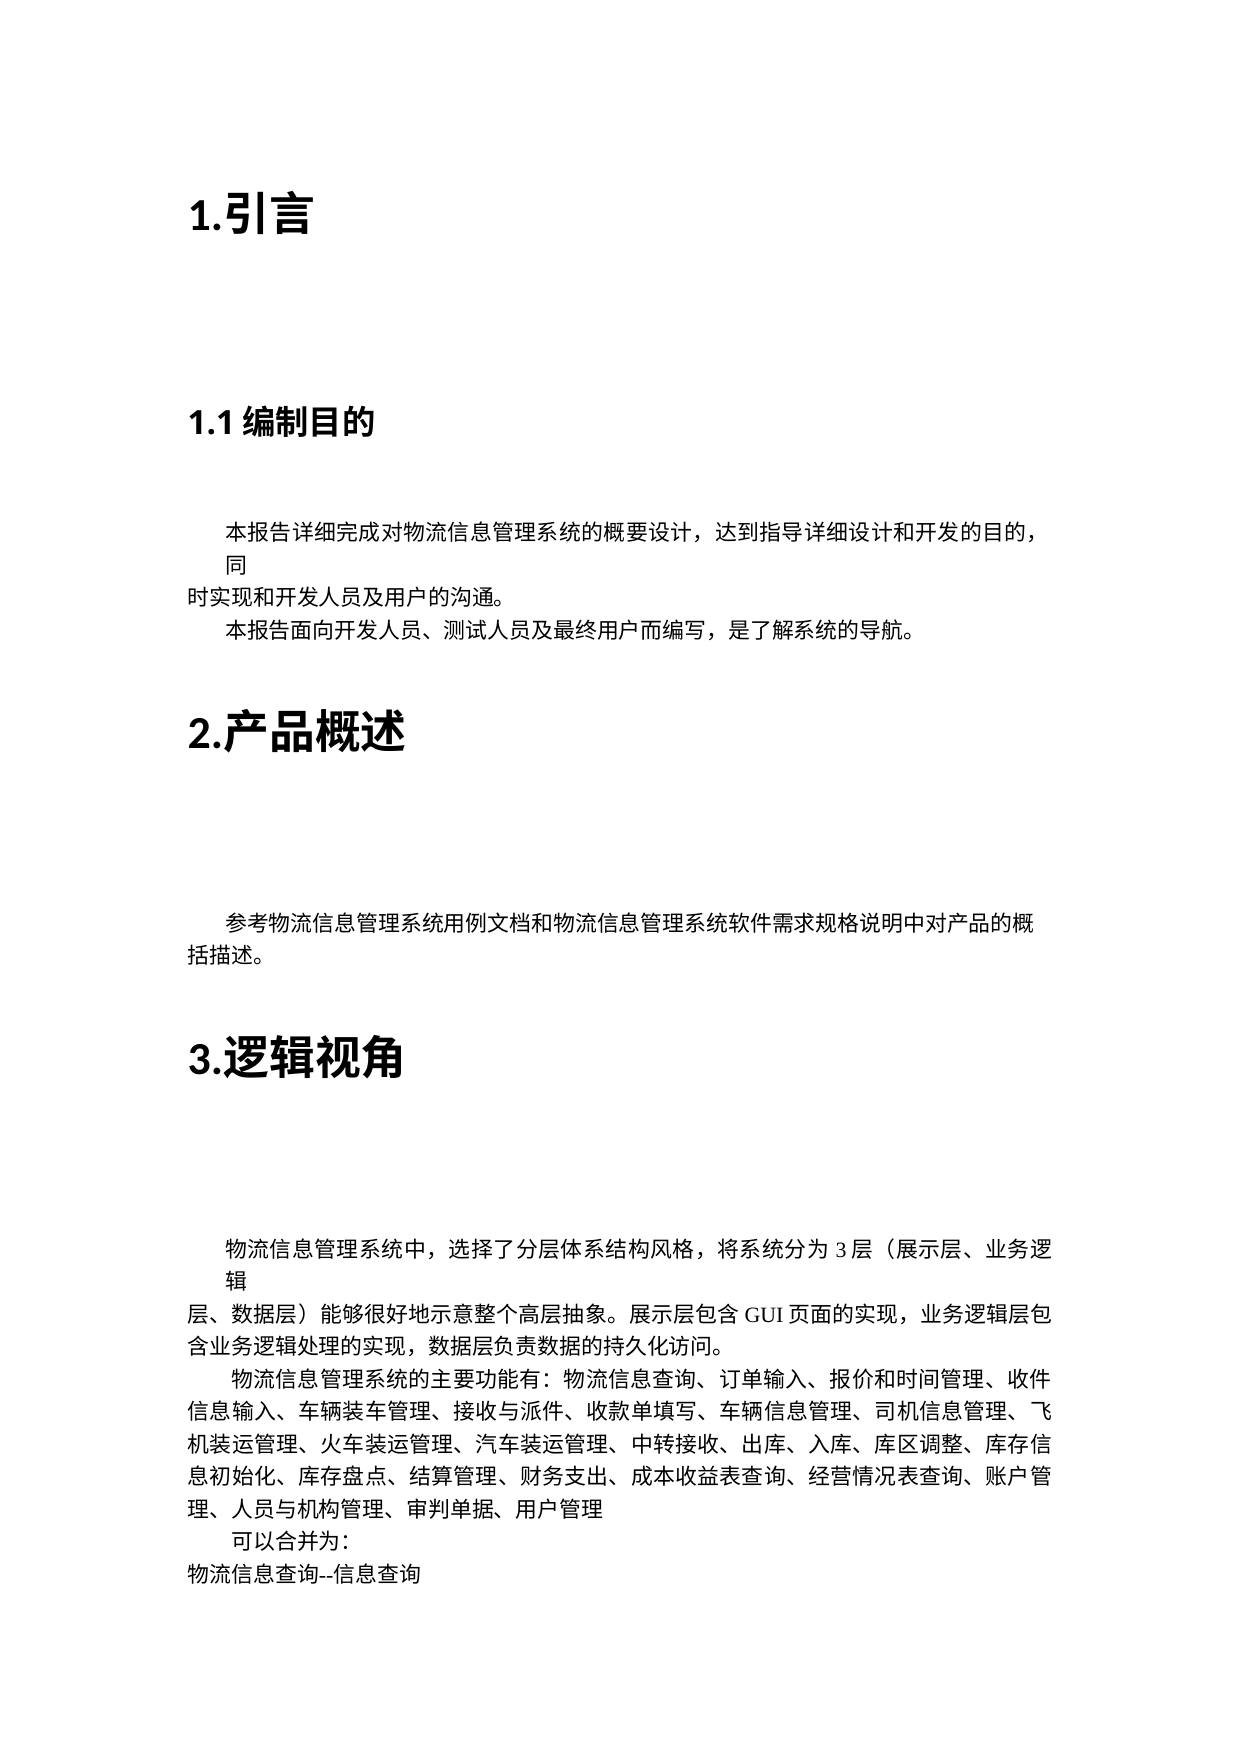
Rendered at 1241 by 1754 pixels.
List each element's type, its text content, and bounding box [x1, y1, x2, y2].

text 层、数据层）能够很好地示意整个高层抽象。展示层包含GUI页面的实现，业务逻辑层包含业务逻辑处理的实现，数据层负责数据的持久化访问。 [187, 1296, 1053, 1361]
text 物流信息管理系统的主要功能有：物流信息查询、订单输入、报价和时间管理、收件信息输入、车辆装车管理、接收与派件、收款单填写、车辆信息管理、司机信息管理、飞机装运管理、火车装运管理、汽车装运管理、中转接收、出库、入库、库区调整、库存信息初始化、库存盘点、结算管理、财务支出、成本收益表查询、经营情况表查询、账户管理、人员与机构管理、审判单据、用户管理 [187, 1361, 1053, 1524]
text 参考物流信息管理系统用例文档和物流信息管理系统软件需求规格说明中对产品的概 [225, 906, 1053, 938]
text 可以合并为： [187, 1524, 1053, 1556]
subtitle 2.产品概述 [187, 680, 1053, 778]
text 物流信息管理系统中，选择了分层体系结构风格，将系统分为3层（展示层、业务逻辑 [225, 1231, 1053, 1296]
text 本报告详细完成对物流信息管理系统的概要设计，达到指导详细设计和开发的目的，同 [225, 515, 1053, 580]
text 物流信息查询--信息查询 [187, 1556, 1053, 1589]
text 时实现和开发人员及用户的沟通。 [187, 580, 1053, 612]
subtitle 3.逻辑视角 [187, 1006, 1053, 1103]
subtitle 1.引言 [187, 162, 1053, 259]
text 括描述。 [187, 938, 1053, 971]
subtitle 1.1编制目的 [187, 387, 1053, 452]
text 本报告面向开发人员、测试人员及最终用户而编写，是了解系统的导航。 [225, 612, 1053, 645]
